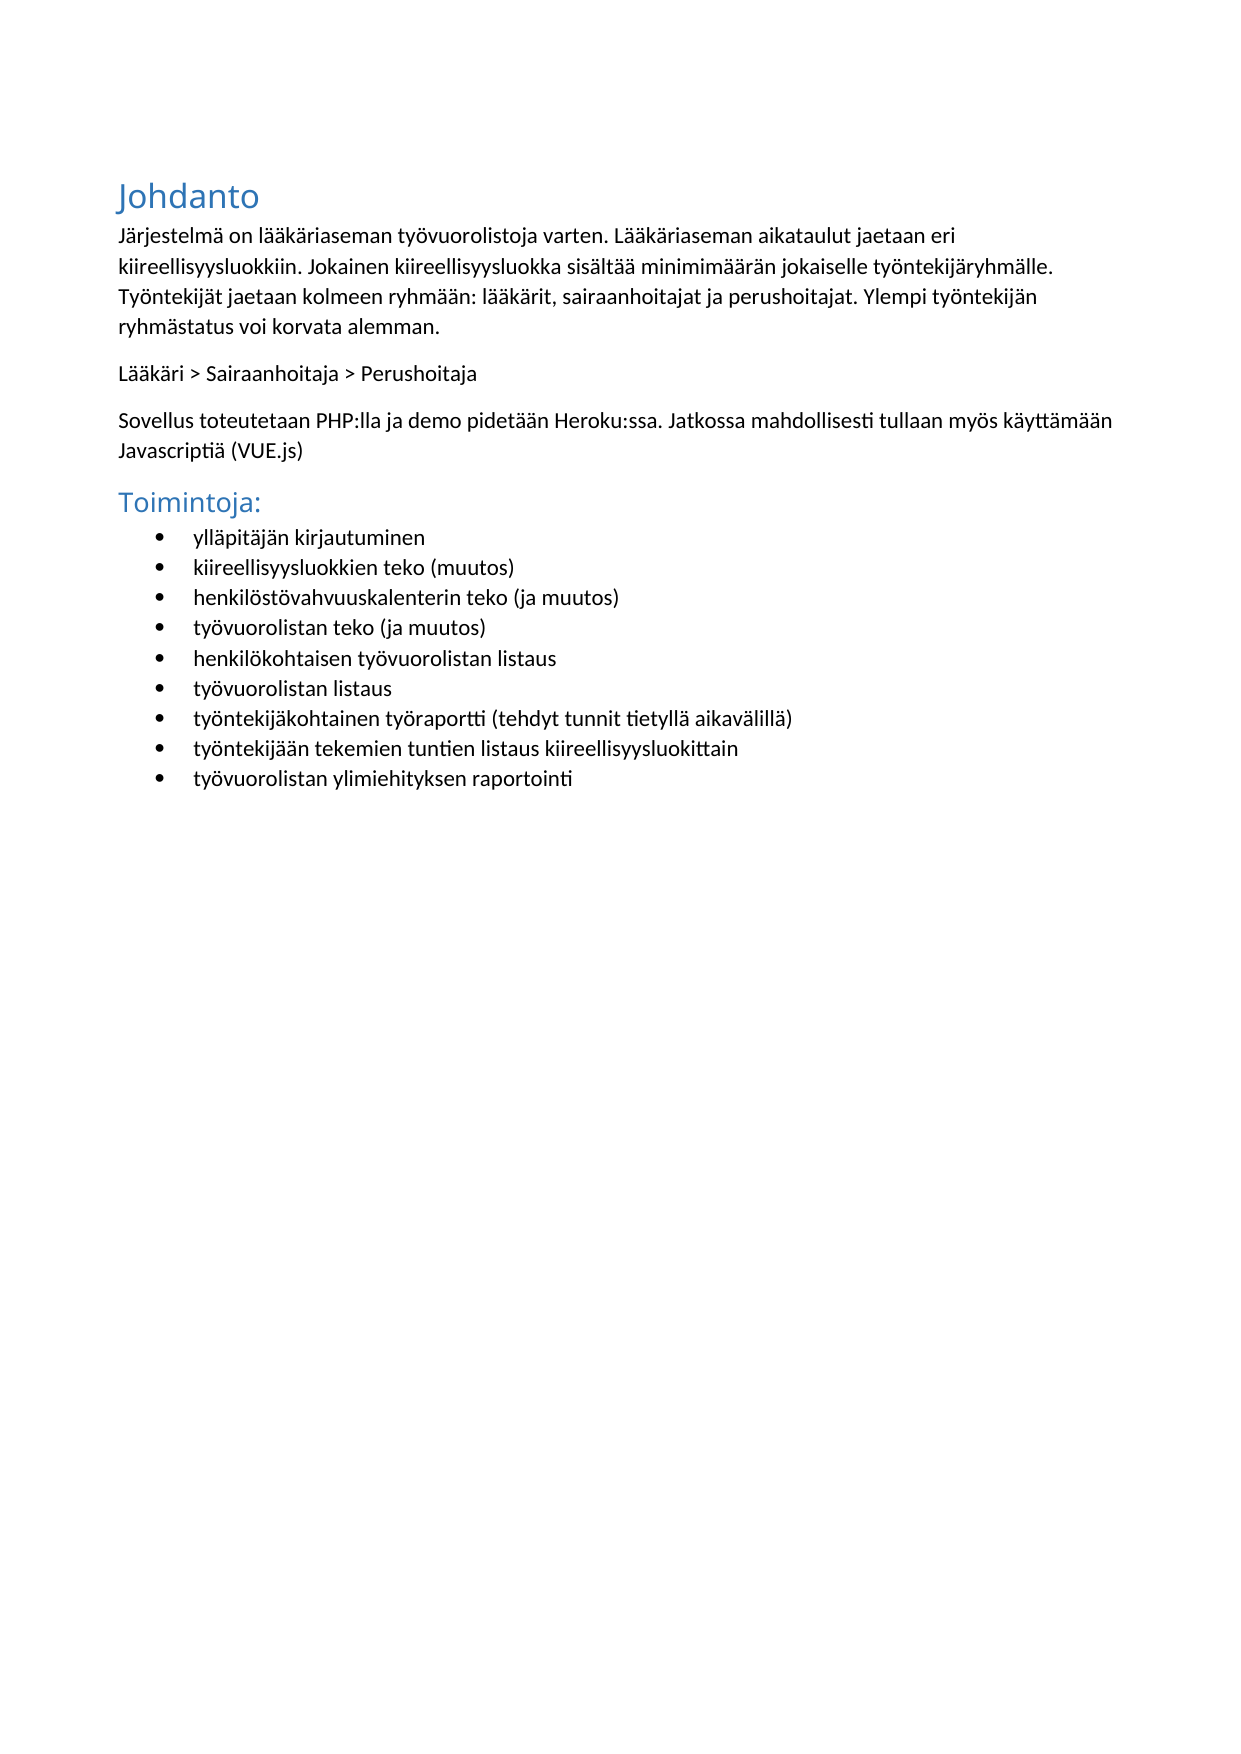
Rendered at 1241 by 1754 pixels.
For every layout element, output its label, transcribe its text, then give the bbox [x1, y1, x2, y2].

list työntekijäkohtainen työraportti (tehdyt tunnit tietyllä aikavälillä) [156, 704, 1122, 732]
text Sovellus toteutetaan PHP:lla ja demo pidetään Heroku:ssa. Jatkossa mahdollisesti tullaan myös käyttämään Javascriptiä (VUE.js) [118, 406, 1122, 464]
list työntekijään tekemien tuntien listaus kiireellisyysluokittain [156, 734, 1122, 762]
subtitle Toimintoja: [118, 483, 1122, 520]
list työvuorolistan ylimiehityksen raportointi [156, 764, 1122, 792]
list henkilökohtaisen työvuorolistan listaus [156, 644, 1122, 672]
list ylläpitäjän kirjautuminen [156, 523, 1122, 551]
text Lääkäri > Sairaanhoitaja > Perushoitaja [118, 359, 1122, 387]
list työvuorolistan listaus [156, 674, 1122, 702]
list työvuorolistan teko (ja muutos) [156, 613, 1122, 641]
list kiireellisyysluokkien teko (muutos) [156, 553, 1122, 581]
text Järjestelmä on lääkäriaseman työvuorolistoja varten. Lääkäriaseman aikataulut jaetaan eri kiireellisyysluokkiin. Jokainen kiireellisyysluokka sisältää minimimäärän jokaiselle työntekijäryhmälle. Työntekijät jaetaan kolmeen ryhmään: lääkärit, sairaanhoitajat ja perushoitajat. Ylempi työntekijän ryhmästatus voi korvata alemman. [118, 222, 1122, 340]
subtitle Johdanto [118, 173, 1122, 218]
list henkilöstövahvuuskalenterin teko (ja muutos) [156, 583, 1122, 611]
